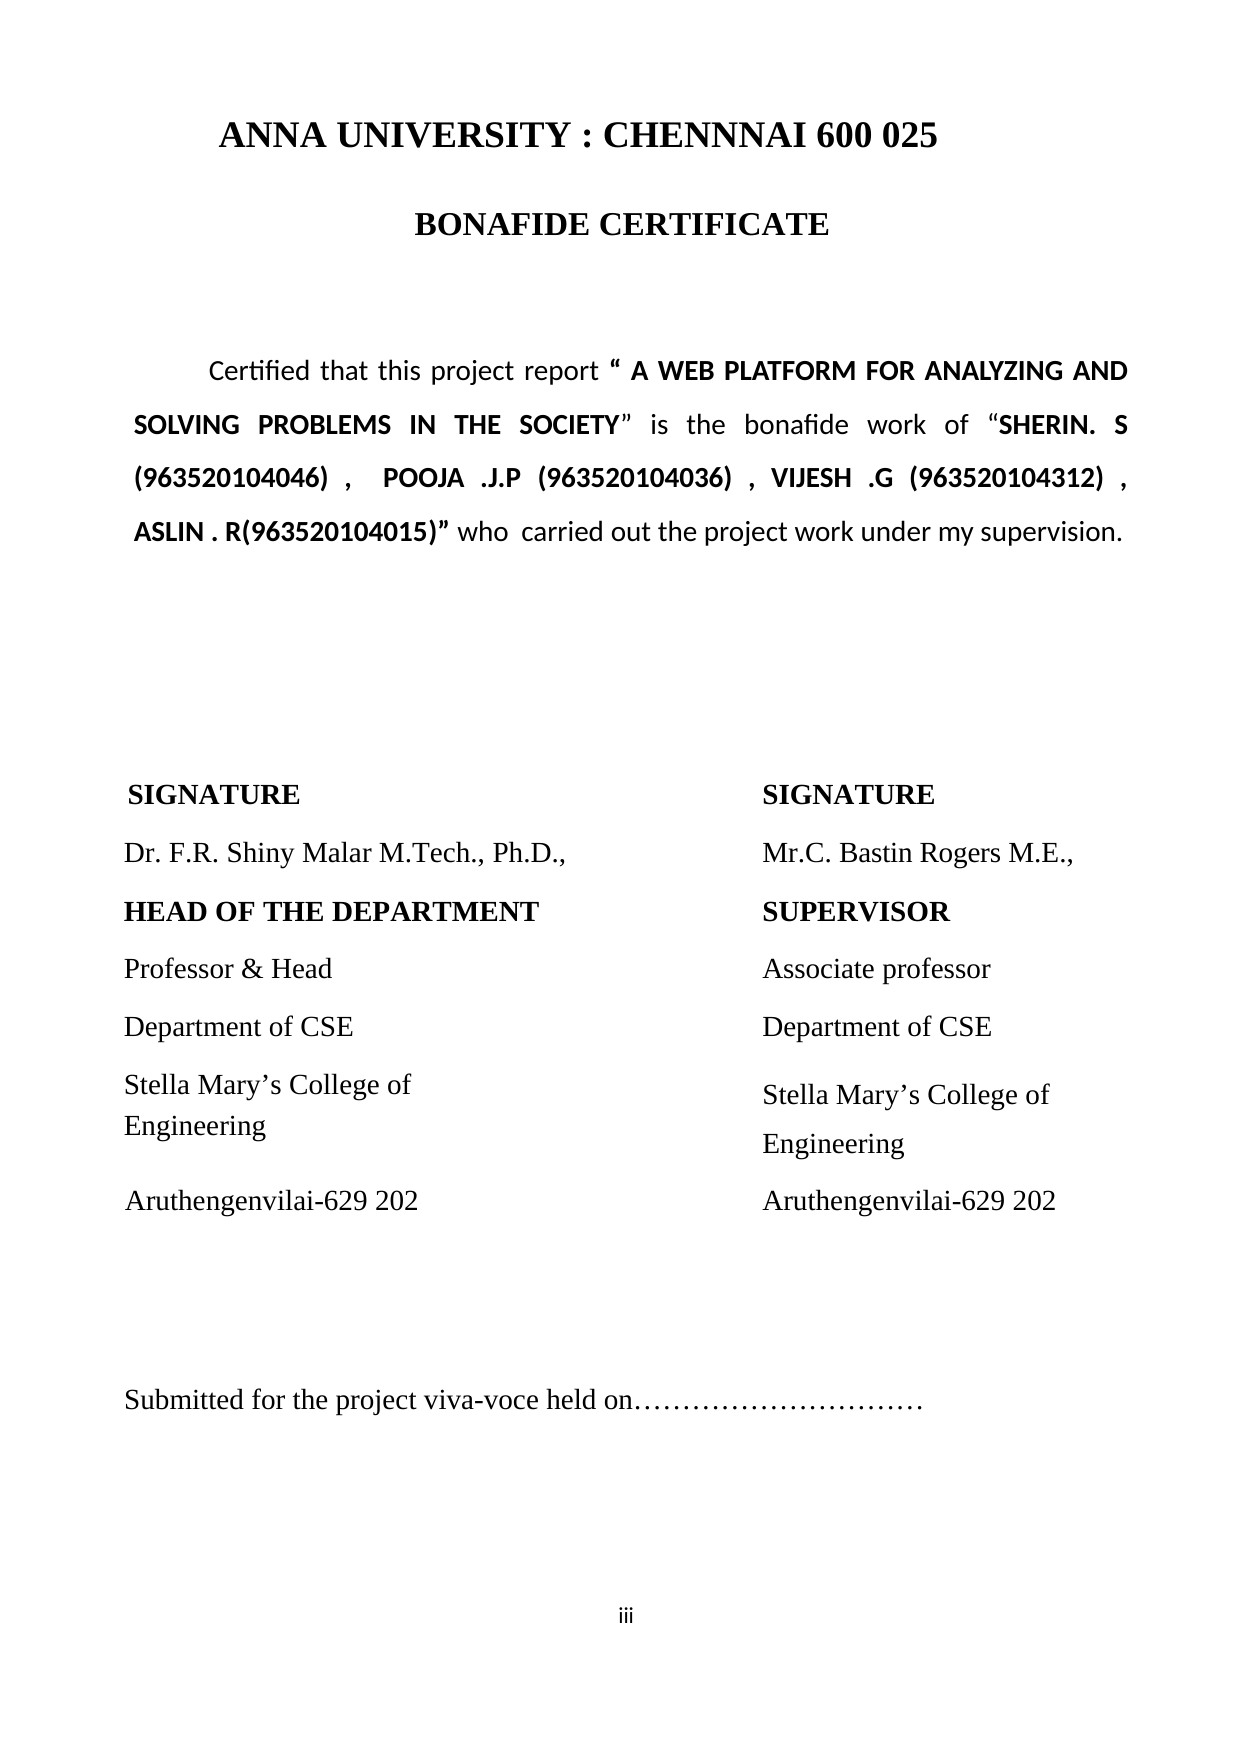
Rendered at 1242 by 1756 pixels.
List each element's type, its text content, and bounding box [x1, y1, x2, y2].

text Stella Mary’s College of Engineering [762, 1077, 1052, 1160]
subtitle HEAD OF THE DEPARTMENT SUPERVISOR [123, 894, 1169, 928]
text Dr. F.R. Shiny Malar M.Tech., Ph.D., Mr.C. Bastin Rogers M.E., [123, 836, 1169, 869]
title ANNA UNIVERSITY : CHENNNAI 600 025 [218, 112, 1169, 156]
text Submitted for the project viva-voce held on………………………… [124, 1382, 1169, 1416]
text Aruthengenvilai-629 202 Aruthengenvilai-629 202 [124, 1183, 1169, 1217]
subtitle BONAFIDE CERTIFICATE [273, 204, 971, 243]
text Department of CSE Department of CSE [123, 1009, 1169, 1043]
text Certified that this project report “ A WEB PLATFORM FOR ANALYZING AND SOLVING PROBLEMS IN THE SOCIETY” is the bonafide work of “SHERIN. S (963520104046) , POOJA .J.P (963520104036) , VIJESH .G (963520104312) , ASLIN . R(963520104015)” who carried out the project work under my supervision. [133, 352, 1128, 548]
text Stella Mary’s College of Engineering [123, 1067, 412, 1142]
text Professor & Head Associate professor [123, 952, 1169, 985]
subtitle SIGNATURE SIGNATURE [127, 777, 1169, 811]
